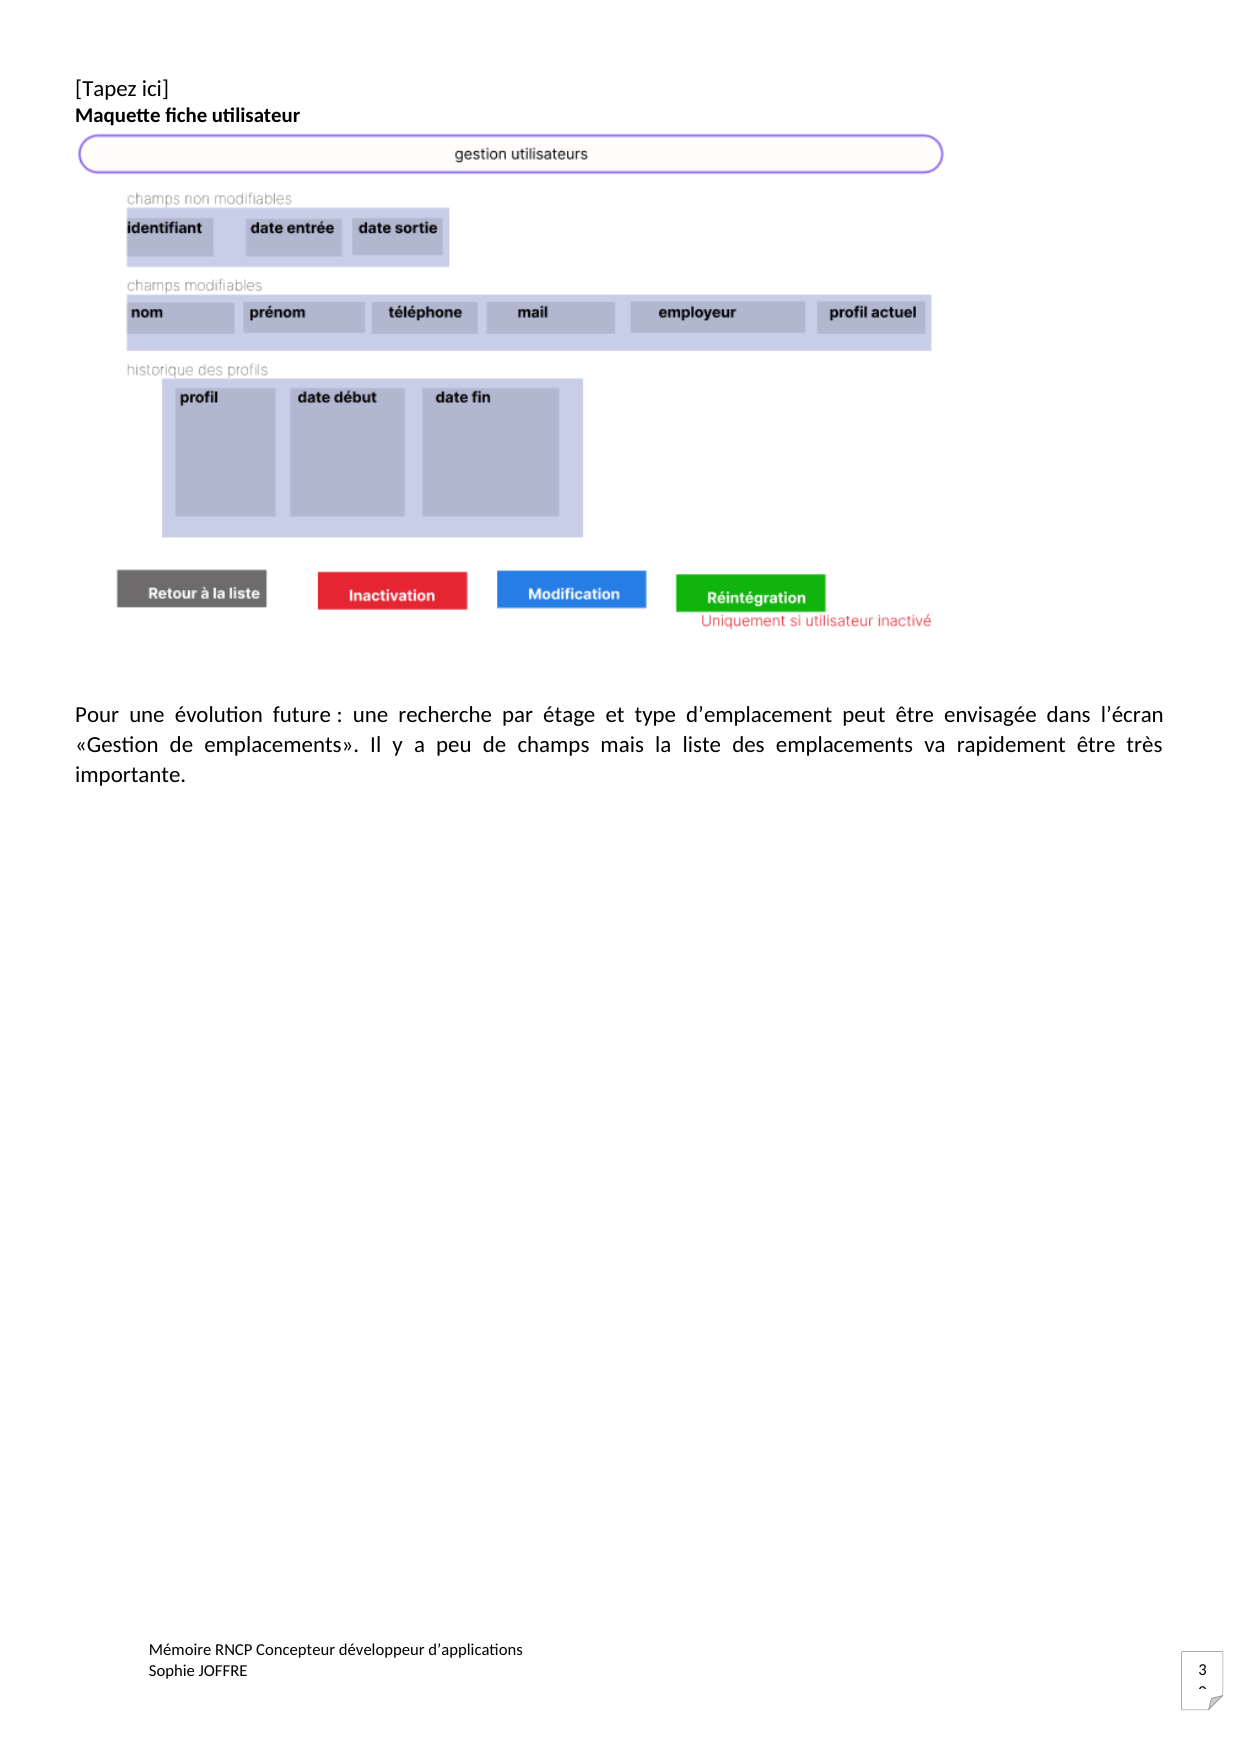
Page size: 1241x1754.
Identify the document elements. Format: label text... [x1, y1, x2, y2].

picture [75, 129, 949, 632]
text Pour une évolution future : une recherche par étage et type d’emplacement peut être envisagée dans l’écran «Gestion de emplacements». Il y a peu de champs mais la liste des emplacements va rapidement être très importante. [75, 700, 1165, 788]
text Maquette fiche utilisateur [75, 102, 1165, 127]
